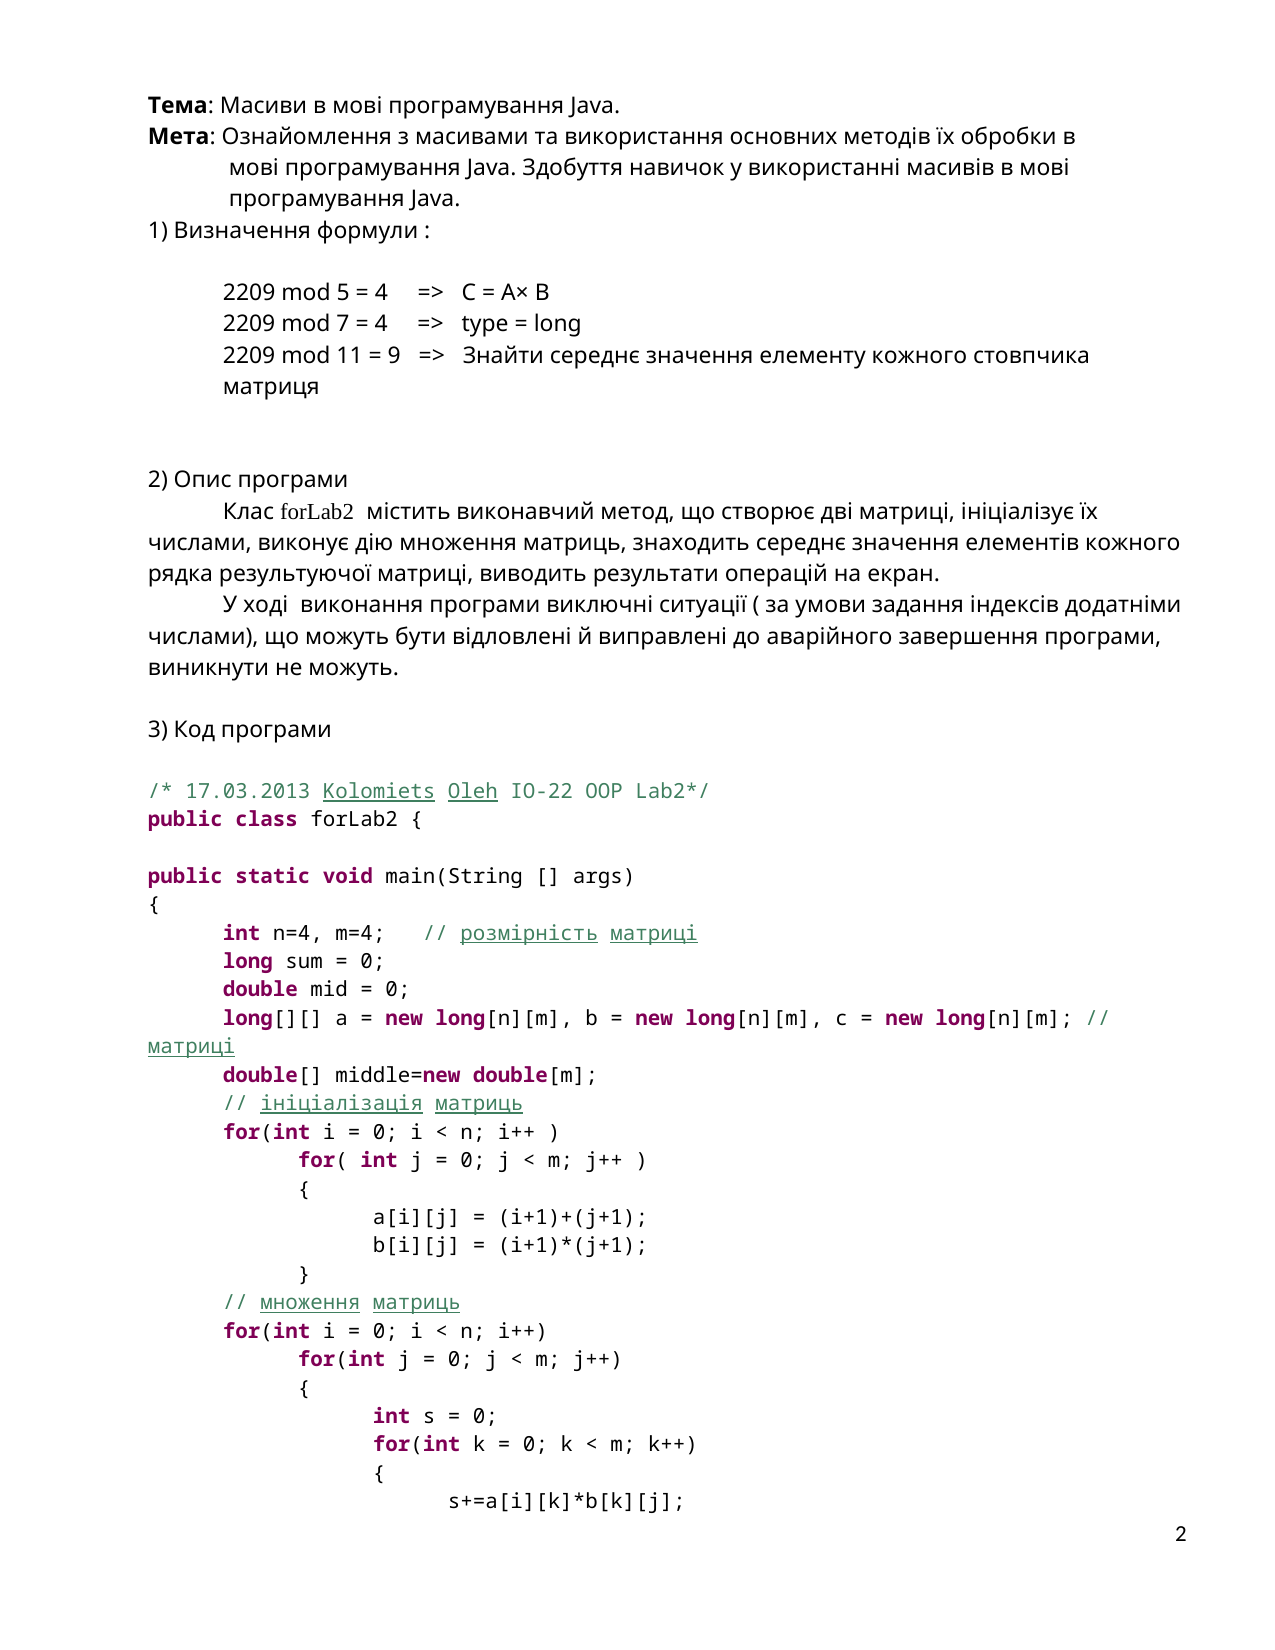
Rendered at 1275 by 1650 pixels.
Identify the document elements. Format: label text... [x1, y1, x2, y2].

text public class forLab2 { [148, 804, 1186, 833]
text double[] middle=new double[m]; [148, 1060, 1186, 1088]
text { [148, 889, 1186, 918]
text Клас forLab2 містить виконавчий метод, що створює дві матриці, ініціалізує їх числами, виконує дію множення матриць, знаходить середнє значення елементів кожного рядка результуючої матриці, виводить результати операцій на екран. [148, 495, 1186, 588]
text У ході виконання програми виключні ситуації ( за умови задання індексів додатніми числами), що можуть бути відловлені й виправлені до аварійного завершення програми, виникнути не можуть. [148, 588, 1186, 682]
text /* 17.03.2013 Kolomiets Oleh IO-22 OOP Lab2*/ [148, 776, 1186, 804]
text long sum = 0; [148, 946, 1186, 974]
text for(int k = 0; k < m; k++) [148, 1429, 1186, 1458]
text програмування Java. [148, 182, 1186, 213]
text for(int i = 0; i < n; i++ ) [148, 1117, 1186, 1145]
text a[i][j] = (i+1)+(j+1); [148, 1202, 1186, 1231]
text { [148, 1174, 1186, 1202]
text 2) Опис програми [148, 463, 1186, 495]
text 1) Визначення формули : [148, 213, 1186, 245]
text b[i][j] = (i+1)*(j+1); [148, 1231, 1186, 1259]
text { [148, 1458, 1186, 1486]
text мові програмування Java. Здобуття навичок у використанні масивів в мові [148, 151, 1186, 182]
text } [148, 1259, 1186, 1287]
text public static void main(String [] args) [148, 861, 1186, 889]
text 3) Код програми [148, 713, 1186, 745]
text // ініціалізація матриць [148, 1088, 1186, 1117]
text for(int j = 0; j < m; j++) [148, 1344, 1186, 1373]
text int n=4, m=4; // розмірність матриці [148, 918, 1186, 946]
text { [148, 1373, 1186, 1401]
text s+=a[i][k]*b[k][j]; [148, 1486, 1186, 1515]
text // множення матриць [148, 1287, 1186, 1316]
text double mid = 0; [148, 974, 1186, 1003]
text for( int j = 0; j < m; j++ ) [148, 1145, 1186, 1174]
text Тема: Масиви в мові програмування Java. [148, 88, 1186, 120]
text 2209 mod 5 = 4 => C = A× B [148, 276, 1186, 307]
text long[][] a = new long[n][m], b = new long[n][m], c = new long[n][m]; // матриці [148, 1003, 1186, 1060]
text for(int i = 0; i < n; i++) [148, 1316, 1186, 1344]
text 2209 mod 7 = 4 => type = long [148, 307, 1186, 338]
text Мета: Ознайомлення з масивами та використання основних методів їх обробки в [148, 120, 1186, 151]
text 2209 mod 11 = 9 => Знайти середнє значення елементу кожного стовпчика матриця [223, 338, 1186, 401]
text int s = 0; [148, 1401, 1186, 1429]
